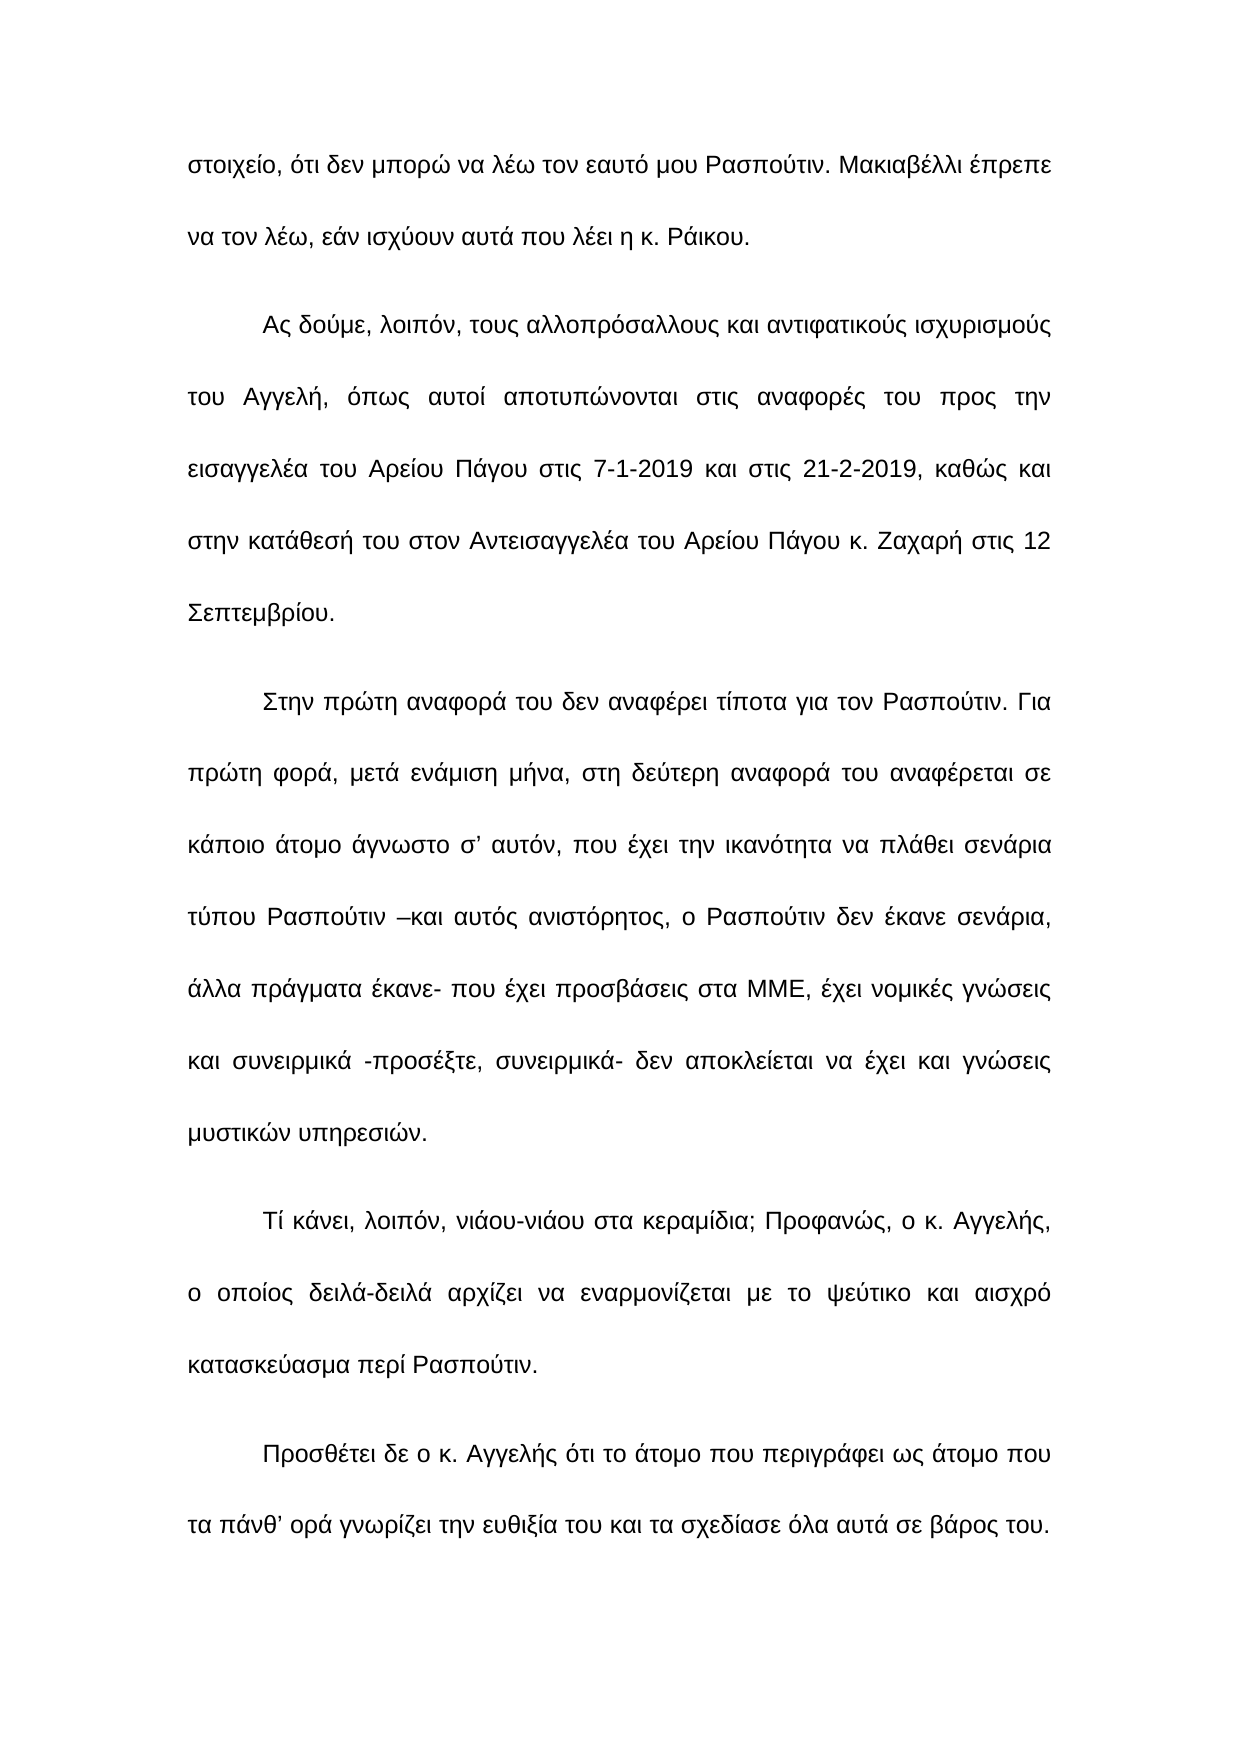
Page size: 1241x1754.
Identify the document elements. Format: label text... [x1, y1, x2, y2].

text Ας δούμε, λοιπόν, τους αλλοπρόσαλλους και αντιφατικούς ισχυρισμούς του Αγγελή, όπως αυτοί αποτυπώνονται στις αναφορές του προς την εισαγγελέα του Αρείου Πάγου στις 7-1-2019 και στις 21-2-2019, καθώς και στην κατάθεσή του στον Αντεισαγγελέα του Αρείου Πάγου κ. Ζαχαρή στις 12 Σεπτεμβρίου. [187, 310, 1053, 627]
text Τί κάνει, λοιπόν, νιάου-νιάου στα κεραμίδια; Προφανώς, ο κ. Αγγελής, ο οποίος δειλά-δειλά αρχίζει να εναρμονίζεται με το ψεύτικο και αισχρό κατασκεύασμα περί Ρασπούτιν. [187, 1206, 1053, 1379]
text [187, 1438, 1053, 1539]
text Στην πρώτη αναφορά του δεν αναφέρει τίποτα για τον Ρασπούτιν. Για πρώτη φορά, μετά ενάμιση μήνα, στη δεύτερη αναφορά του αναφέρεται σε κάποιο άτομο άγνωστο σ’ αυτόν, που έχει την ικανότητα να πλάθει σενάρια τύπου Ρασπούτιν –και αυτός ανιστόρητος, ο Ρασπούτιν δεν έκανε σενάρια, άλλα πράγματα έκανε- που έχει προσβάσεις στα ΜΜΕ, έχει νομικές γνώσεις και συνειρμικά -προσέξτε, συνειρμικά- δεν αποκλείεται να έχει και γνώσεις μυστικών υπηρεσιών. [187, 686, 1053, 1146]
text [187, 150, 1053, 251]
